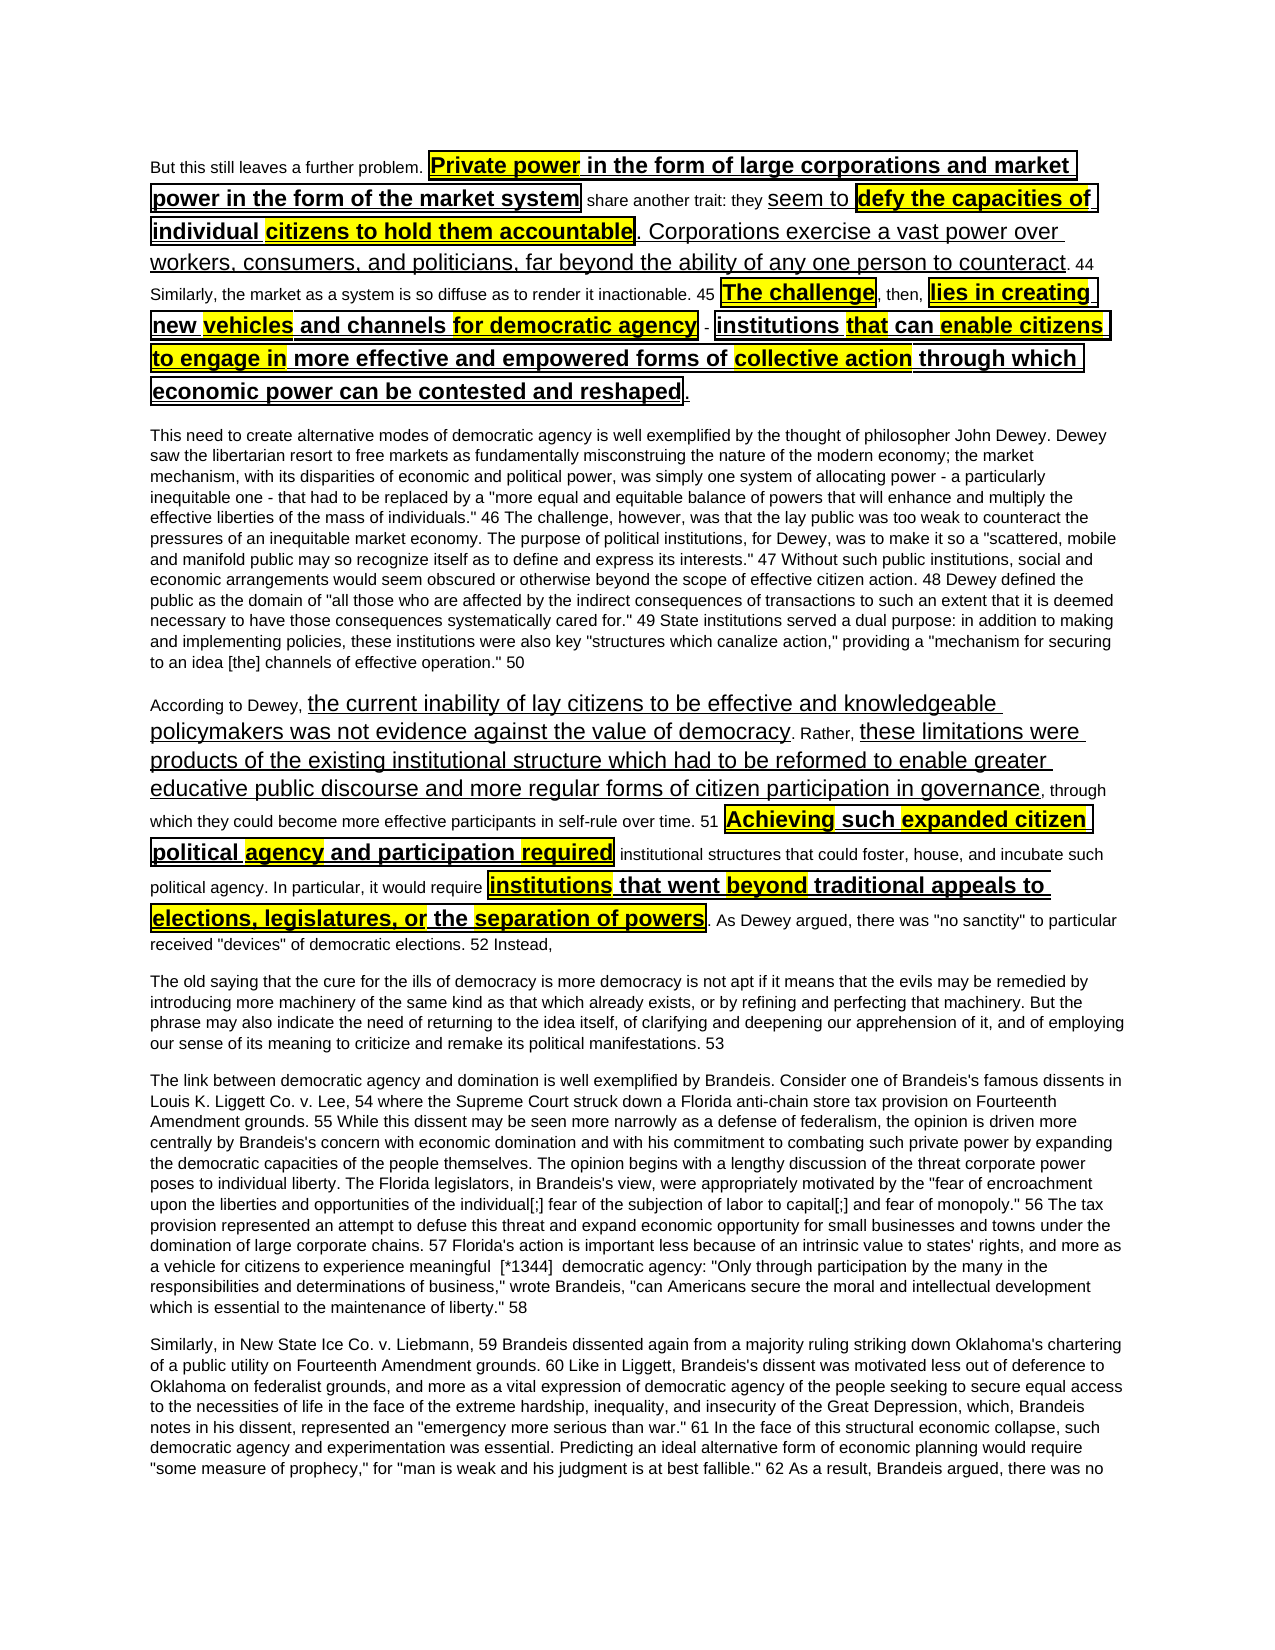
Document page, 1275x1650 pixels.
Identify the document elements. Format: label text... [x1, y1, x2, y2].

text The link between democratic agency and domination is well exemplified by Brandeis. Consider one of Brandeis's famous dissents in Louis K. Liggett Co. v. Lee, 54 where the Supreme Court struck down a Florida anti-chain store tax provision on Fourteenth Amendment grounds. 55 While this dissent may be seen more narrowly as a defense of federalism, the opinion is driven more centrally by Brandeis's concern with economic domination and with his commitment to combating such private power by expanding the democratic capacities of the people themselves. The opinion begins with a lengthy discussion of the threat corporate power poses to individual liberty. The Florida legislators, in Brandeis's view, were appropriately motivated by the "fear of encroachment upon the liberties and opportunities of the individual[;] fear of the subjection of labor to capital[;] and fear of monopoly." 56 The tax provision represented an attempt to defuse this threat and expand economic opportunity for small businesses and towns under the domination of large corporate chains. 57 Florida's action is important less because of an intrinsic value to states' rights, and more as a vehicle for citizens to experience meaningful [*1344] democratic agency: "Only through participation by the many in the responsibilities and determinations of business," wrote Brandeis, "can Americans secure the moral and intellectual development which is essential to the maintenance of liberty." 58 [150, 1071, 1125, 1317]
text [150, 1335, 1125, 1478]
text This need to create alternative modes of democratic agency is well exemplified by the thought of philosopher John Dewey. Dewey saw the libertarian resort to free markets as fundamentally misconstruing the nature of the modern economy; the market mechanism, with its disparities of economic and political power, was simply one system of allocating power - a particularly inequitable one - that had to be replaced by a "more equal and equitable balance of powers that will enhance and multiply the effective liberties of the mass of individuals." 46 The challenge, however, was that the lay public was too weak to counteract the pressures of an inequitable market economy. The purpose of political institutions, for Dewey, was to make it so a "scattered, mobile and manifold public may so recognize itself as to define and express its interests." 47 Without such public institutions, social and economic arrangements would seem obscured or otherwise beyond the scope of effective citizen action. 48 Dewey defined the public as the domain of "all those who are affected by the indirect consequences of transactions to such an extent that it is deemed necessary to have those consequences systematically cared for." 49 State institutions served a dual purpose: in addition to making and implementing policies, these institutions were also key "structures which canalize action," providing a "mechanism for securing to an idea [the] channels of effective operation." 50 [150, 426, 1125, 672]
text But this still leaves a further problem. Private power in the form of large corporations and market power in the form of the market system share another trait: they seem to defy the capacities of individual citizens to hold them accountable. Corporations exercise a vast power over workers, consumers, and politicians, far beyond the ability of any one person to counteract. 44 Similarly, the market as a system is so diffuse as to render it inactionable. 45 The challenge, then, lies in creating new vehicles and channels for democratic agency - institutions that can enable citizens to engage in more effective and empowered forms of collective action through which economic power can be contested and reshaped. [150, 150, 1125, 406]
text The old saying that the cure for the ills of democracy is more democracy is not apt if it means that the evils may be remedied by introducing more machinery of the same kind as that which already exists, or by refining and perfecting that machinery. But the phrase may also indicate the need of returning to the idea itself, of clarifying and deepening our apprehension of it, and of employing our sense of its meaning to criticize and remake its political manifestations. 53 [150, 972, 1125, 1053]
text According to Dewey, the current inability of lay citizens to be effective and knowledgeable policymakers was not evidence against the value of democracy. Rather, these limitations were products of the existing institutional structure which had to be reformed to enable greater educative public discourse and more regular forms of citizen participation in governance, through which they could become more effective participants in self-rule over time. 51 Achieving such expanded citizen political agency and participation required institutional structures that could foster, house, and incubate such political agency. In particular, it would require institutions that went beyond traditional appeals to elections, legislatures, or the separation of powers. As Dewey argued, there was "no sanctity" to particular received "devices" of democratic elections. 52 Instead, [150, 690, 1125, 954]
